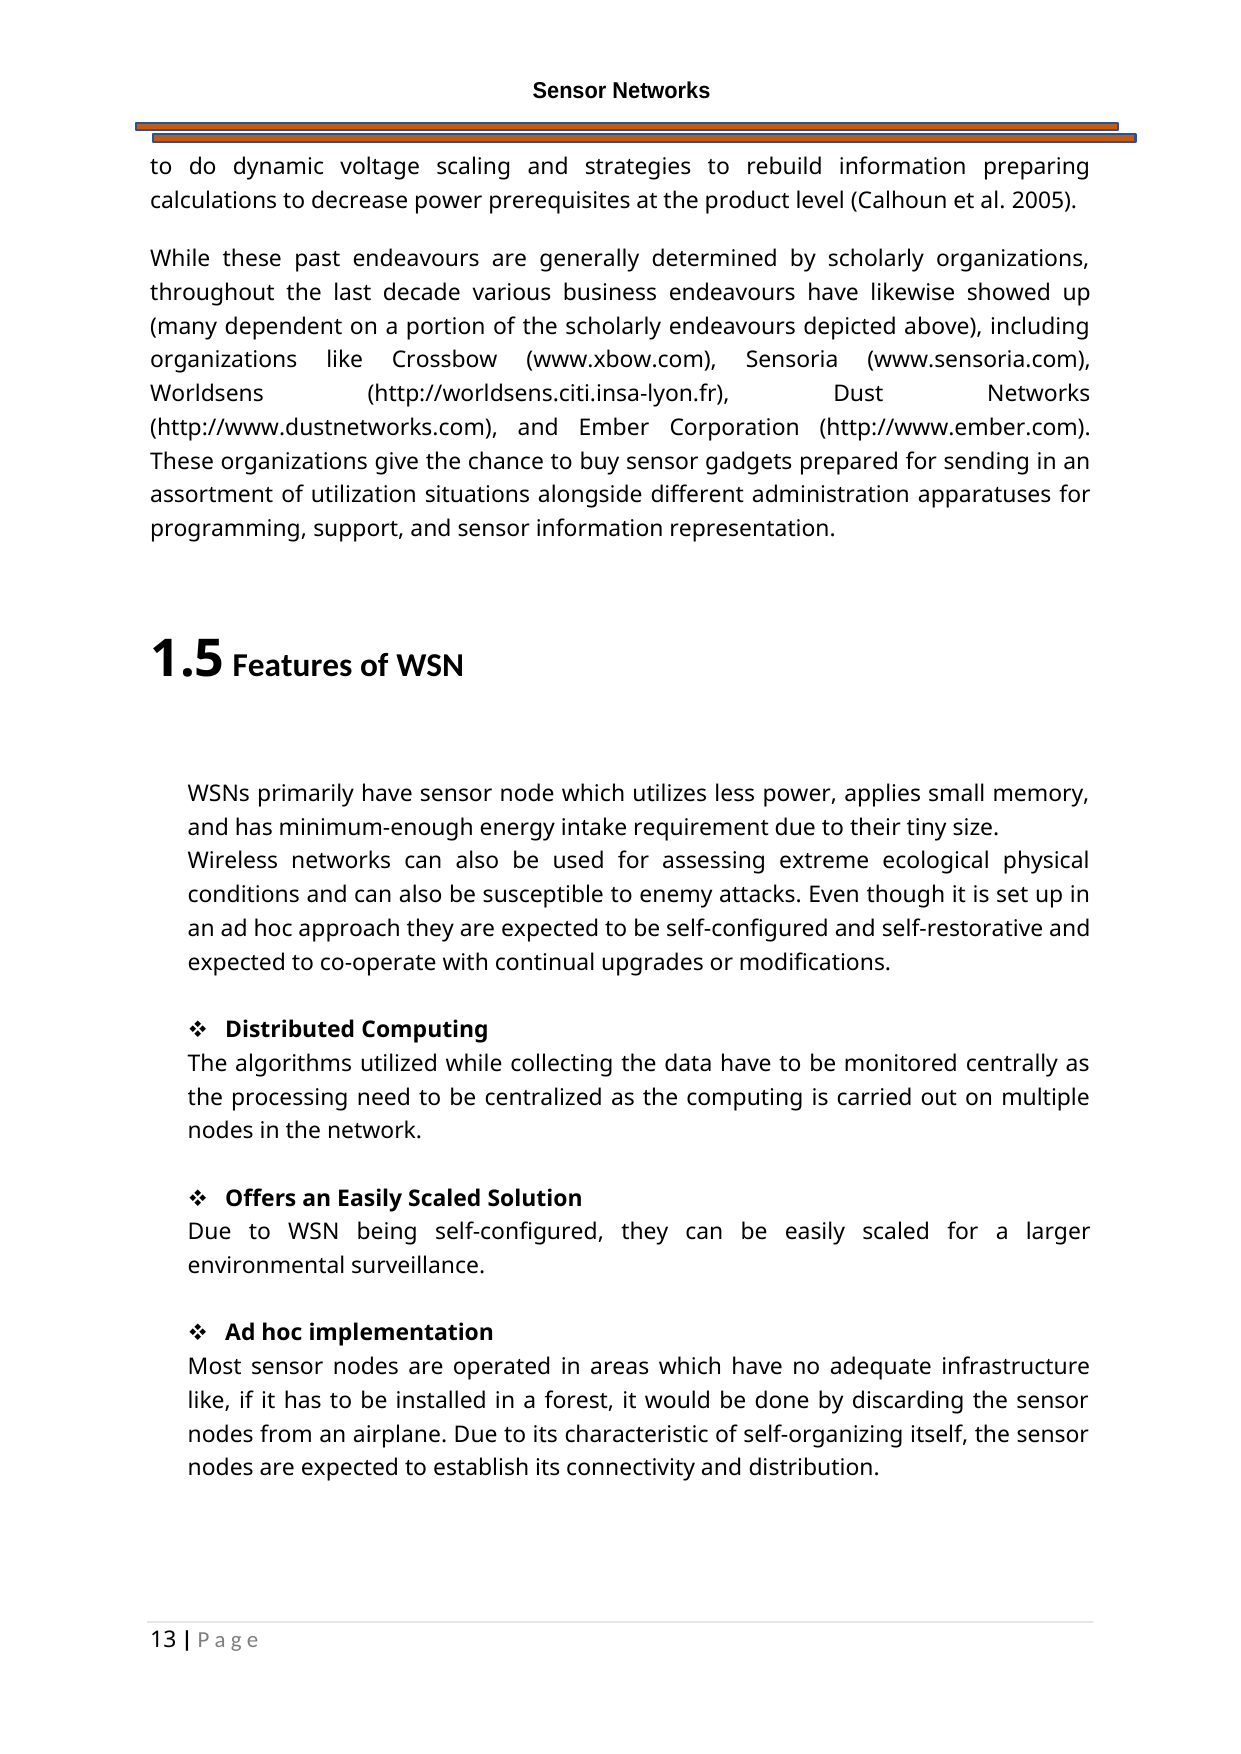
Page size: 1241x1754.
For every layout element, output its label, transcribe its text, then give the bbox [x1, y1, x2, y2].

subtitle Features of WSN [150, 621, 1163, 692]
text WSNs primarily have sensor node which utilizes less power, applies small memory, and has minimum-enough energy intake requirement due to their tiny size. [187, 777, 1090, 842]
subtitle Offers an Easily Scaled Solution [187, 1182, 1163, 1213]
text to do dynamic voltage scaling and strategies to rebuild information preparing calculations to decrease power prerequisites at the product level (Calhoun et al. 2005). [150, 150, 1090, 215]
text The algorithms utilized while collecting the data have to be monitored centrally as the processing need to be centralized as the computing is carried out on multiple nodes in the network. [187, 1047, 1090, 1146]
subtitle Ad hoc implementation [187, 1316, 1163, 1347]
subtitle Distributed Computing [187, 1013, 1163, 1044]
text While these past endeavours are generally determined by scholarly organizations, throughout the last decade various business endeavours have likewise showed up (many dependent on a portion of the scholarly endeavours depicted above), including organizations like Crossbow (www.xbow.com), Sensoria (www.sensoria.com), Worldsens (http://worldsens.citi.insa-lyon.fr), Dust Networks (http://www.dustnetworks.com), and Ember Corporation (http://www.ember.com). These organizations give the chance to buy sensor gadgets prepared for sending in an assortment of utilization situations alongside different administration apparatuses for programming, support, and sensor information representation. [150, 242, 1091, 543]
text Most sensor nodes are operated in areas which have no adequate infrastructure like, if it has to be installed in a forest, it would be done by discarding the sensor nodes from an airplane. Due to its characteristic of self-organizing itself, the sensor nodes are expected to establish its connectivity and distribution. [187, 1350, 1091, 1483]
text Wireless networks can also be used for assessing extreme ecological physical conditions and can also be susceptible to enemy attacks. Even though it is set up in an ad hoc approach they are expected to be self-configured and self-restorative and expected to co-operate with continual upgrades or modifications. [187, 844, 1091, 977]
text Due to WSN being self-configured, they can be easily scaled for a larger environmental surveillance. [187, 1215, 1091, 1280]
